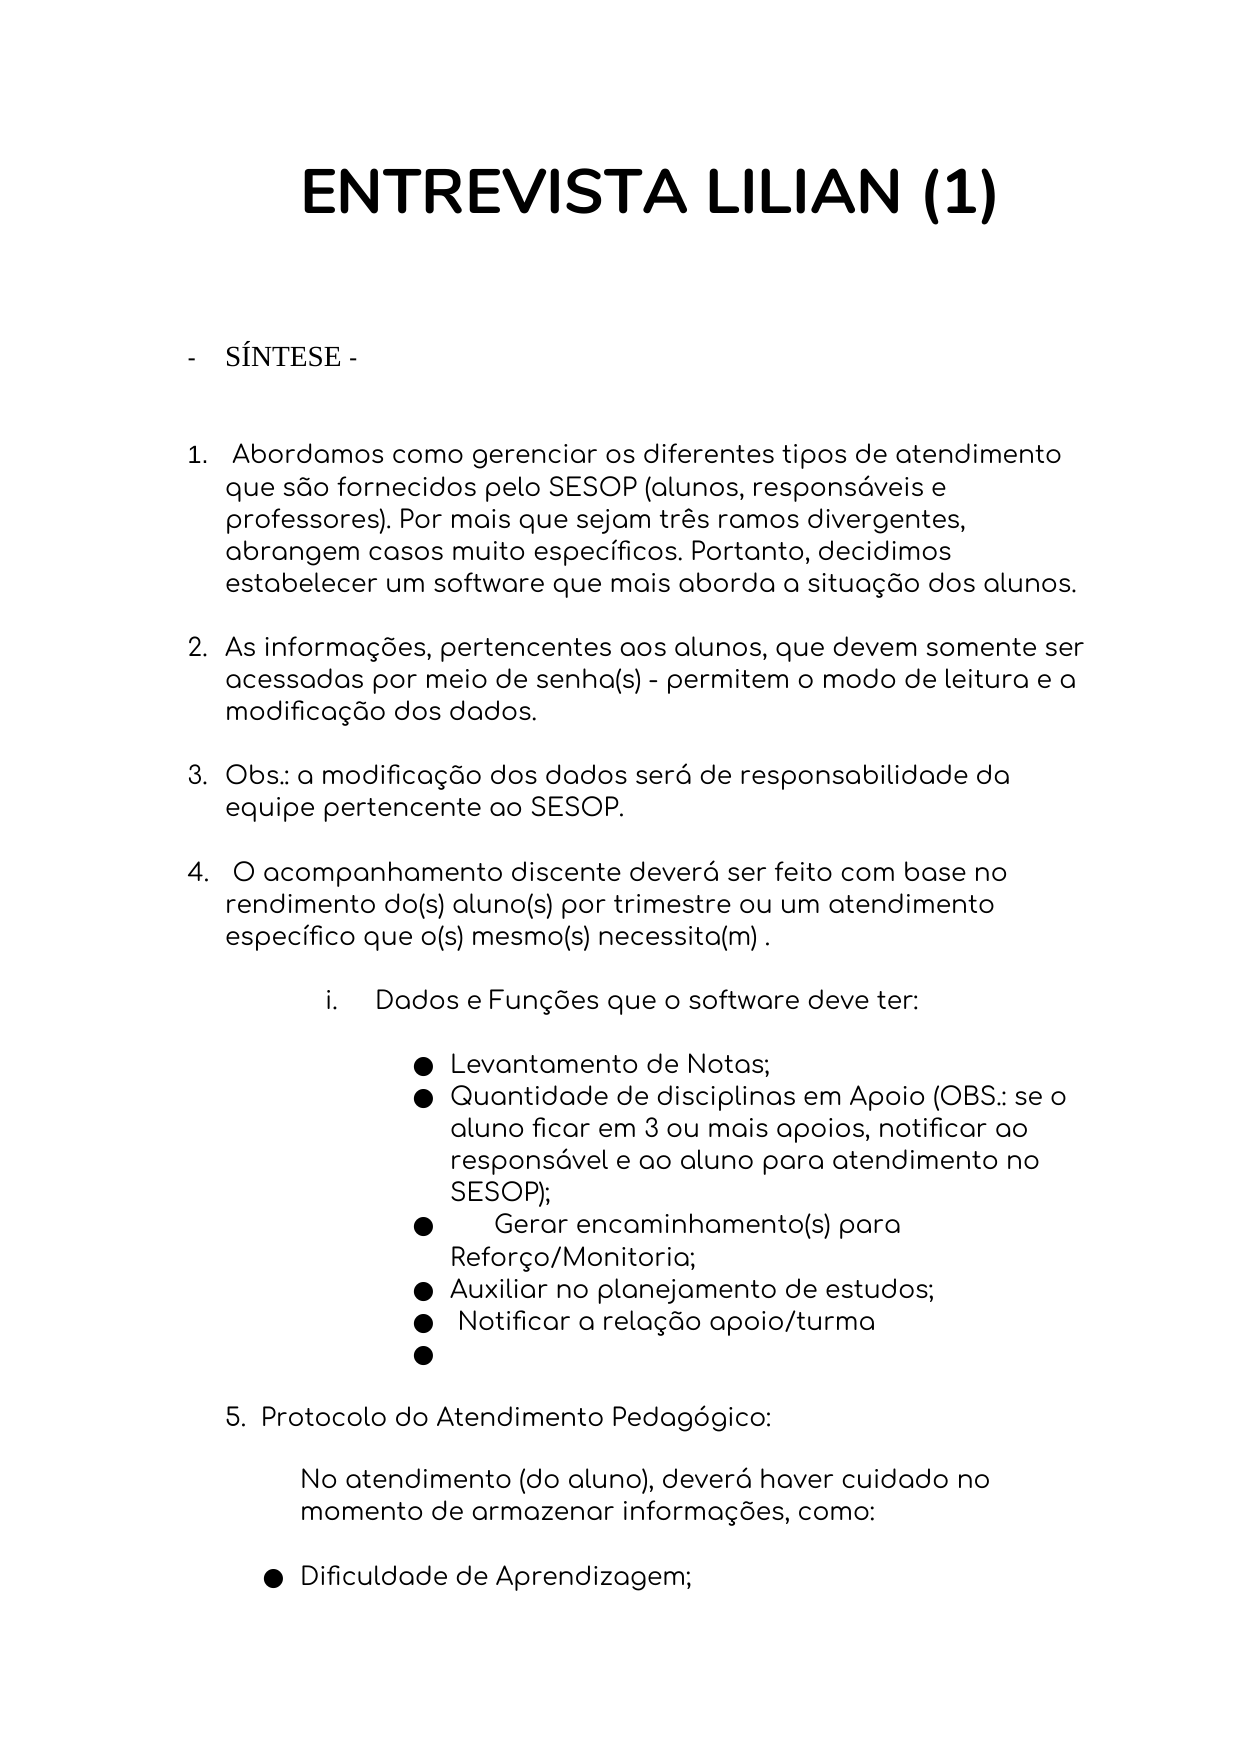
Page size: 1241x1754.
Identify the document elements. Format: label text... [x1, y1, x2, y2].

list Gerar encaminhamento(s) para Reforço/Monitoria; [412, 1212, 1090, 1272]
list Auxiliar no planejamento de estudos; [412, 1276, 1090, 1304]
list Levantamento de Notas; [412, 1051, 1090, 1079]
list Obs.: a modificação dos dados será de responsabilidade da equipe pertencente ao SESOP. [187, 763, 1090, 823]
list Dificuldade de Aprendizagem; [262, 1563, 1090, 1591]
text ENTREVISTA LILIAN (1) [150, 150, 1090, 235]
list SÍNTESE - [187, 339, 1090, 372]
list As informações, pertencentes aos alunos, que devem somente ser acessadas por meio de senha(s) - permitem o modo de leitura e a modificação dos dados. [187, 634, 1090, 726]
list Quantidade de disciplinas em Apoio (OBS.: se o aluno ficar em 3 ou mais apoios, notificar ao responsável e ao aluno para atendimento no SESOP); [412, 1083, 1090, 1208]
text 5. Protocolo do Atendimento Pedagógico: [225, 1404, 1090, 1432]
text No atendimento (do aluno), deverá haver cuidado no momento de armazenar informações, como: [300, 1467, 1090, 1527]
list Abordamos como gerenciar os diferentes tipos de atendimento que são fornecidos pelo SESOP (alunos, responsáveis e professores). Por mais que sejam três ramos divergentes, abrangem casos muito específicos. Portanto, decidimos estabelecer um software que mais aborda a situação dos alunos. [187, 440, 1090, 598]
list Notificar a relação apoio/turma [412, 1308, 1090, 1336]
list Dados e Funções que o software deve ter: [337, 987, 1090, 1015]
list O acompanhamento discente deverá ser feito com base no rendimento do(s) aluno(s) por trimestre ou um atendimento específico que o(s) mesmo(s) necessita(m) . [187, 859, 1090, 951]
